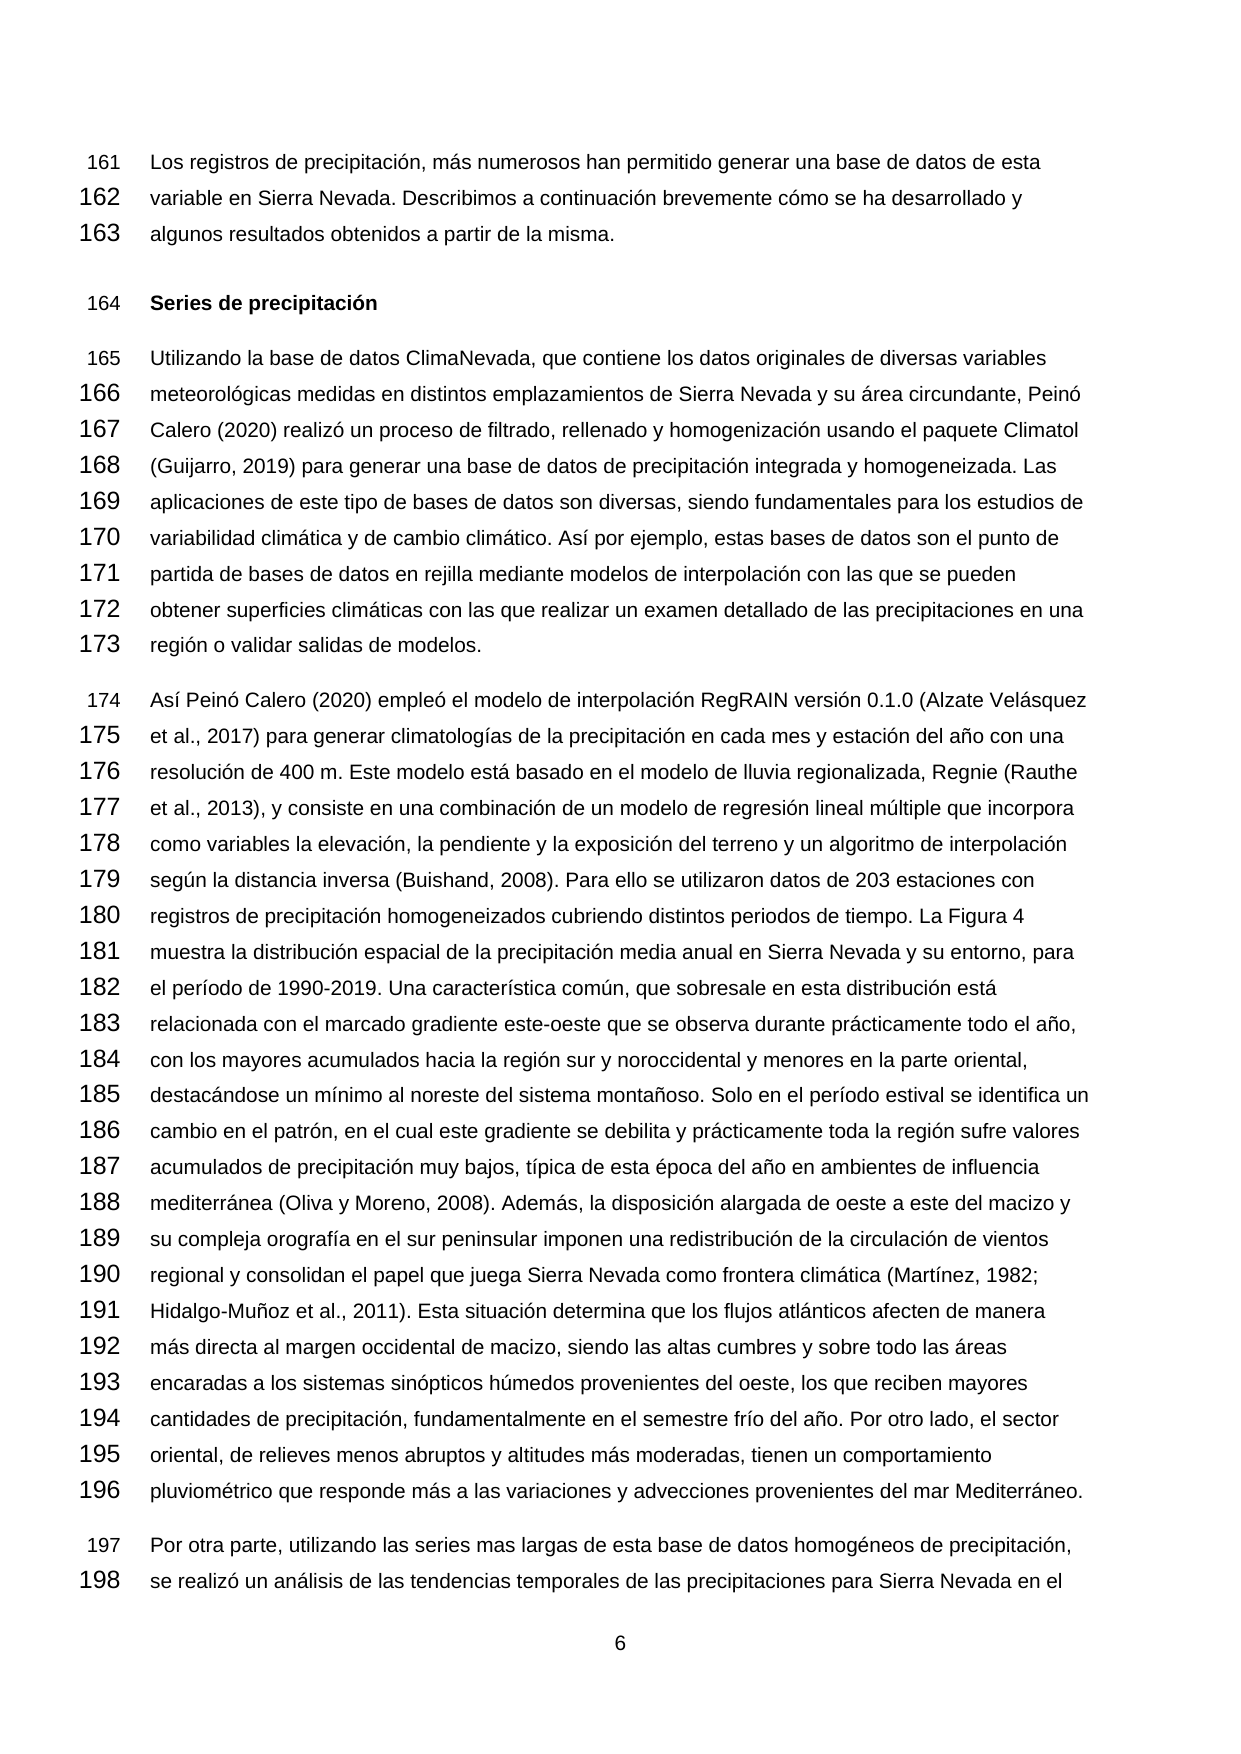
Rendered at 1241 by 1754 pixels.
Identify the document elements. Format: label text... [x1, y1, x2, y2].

text Utilizando la base de datos ClimaNevada, que contiene los datos originales de diversas variables meteorológicas medidas en distintos emplazamientos de Sierra Nevada y su área circundante, Peinó Calero (2020) realizó un proceso de filtrado, rellenado y homogenización usando el paquete Climatol (Guijarro, 2019) para generar una base de datos de precipitación integrada y homogeneizada. Las aplicaciones de este tipo de bases de datos son diversas, siendo fundamentales para los estudios de variabilidad climática y de cambio climático. Así por ejemplo, estas bases de datos son el punto de partida de bases de datos en rejilla mediante modelos de interpolación con las que se pueden obtener superficies climáticas con las que realizar un examen detallado de las precipitaciones en una región o validar salidas de modelos. [150, 346, 1090, 657]
subtitle Series de precipitación [150, 291, 1090, 315]
text Los registros de precipitación, más numerosos han permitido generar una base de datos de esta variable en Sierra Nevada. Describimos a continuación brevemente cómo se ha desarrollado y algunos resultados obtenidos a partir de la misma. [150, 150, 1090, 246]
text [150, 1533, 1090, 1593]
text Así Peinó Calero (2020) empleó el modelo de interpolación RegRAIN versión 0.1.0 (Alzate Velásquez et al., 2017) para generar climatologías de la precipitación en cada mes y estación del año con una resolución de 400 m. Este modelo está basado en el modelo de lluvia regionalizada, Regnie (Rauthe et al., 2013), y consiste en una combinación de un modelo de regresión lineal múltiple que incorpora como variables la elevación, la pendiente y la exposición del terreno y un algoritmo de interpolación según la distancia inversa (Buishand, 2008). Para ello se utilizaron datos de 203 estaciones con registros de precipitación homogeneizados cubriendo distintos periodos de tiempo. La Figura 4 muestra la distribución espacial de la precipitación media anual en Sierra Nevada y su entorno, para el período de 1990-2019. Una característica común, que sobresale en esta distribución está relacionada con el marcado gradiente este-oeste que se observa durante prácticamente todo el año, con los mayores acumulados hacia la región sur y noroccidental y menores en la parte oriental, destacándose un mínimo al noreste del sistema montañoso. Solo en el período estival se identifica un cambio en el patrón, en el cual este gradiente se debilita y prácticamente toda la región sufre valores acumulados de precipitación muy bajos, típica de esta época del año en ambientes de influencia mediterránea (Oliva y Moreno, 2008). Además, la disposición alargada de oeste a este del macizo y su compleja orografía en el sur peninsular imponen una redistribución de la circulación de vientos regional y consolidan el papel que juega Sierra Nevada como frontera climática (Martínez, 1982; Hidalgo-Muñoz et al., 2011). Esta situación determina que los flujos atlánticos afecten de manera más directa al margen occidental de macizo, siendo las altas cumbres y sobre todo las áreas encaradas a los sistemas sinópticos húmedos provenientes del oeste, los que reciben mayores cantidades de precipitación, fundamentalmente en el semestre frío del año. Por otro lado, el sector oriental, de relieves menos abruptos y altitudes más moderadas, tienen un comportamiento pluviométrico que responde más a las variaciones y advecciones provenientes del mar Mediterráneo. [150, 688, 1090, 1503]
